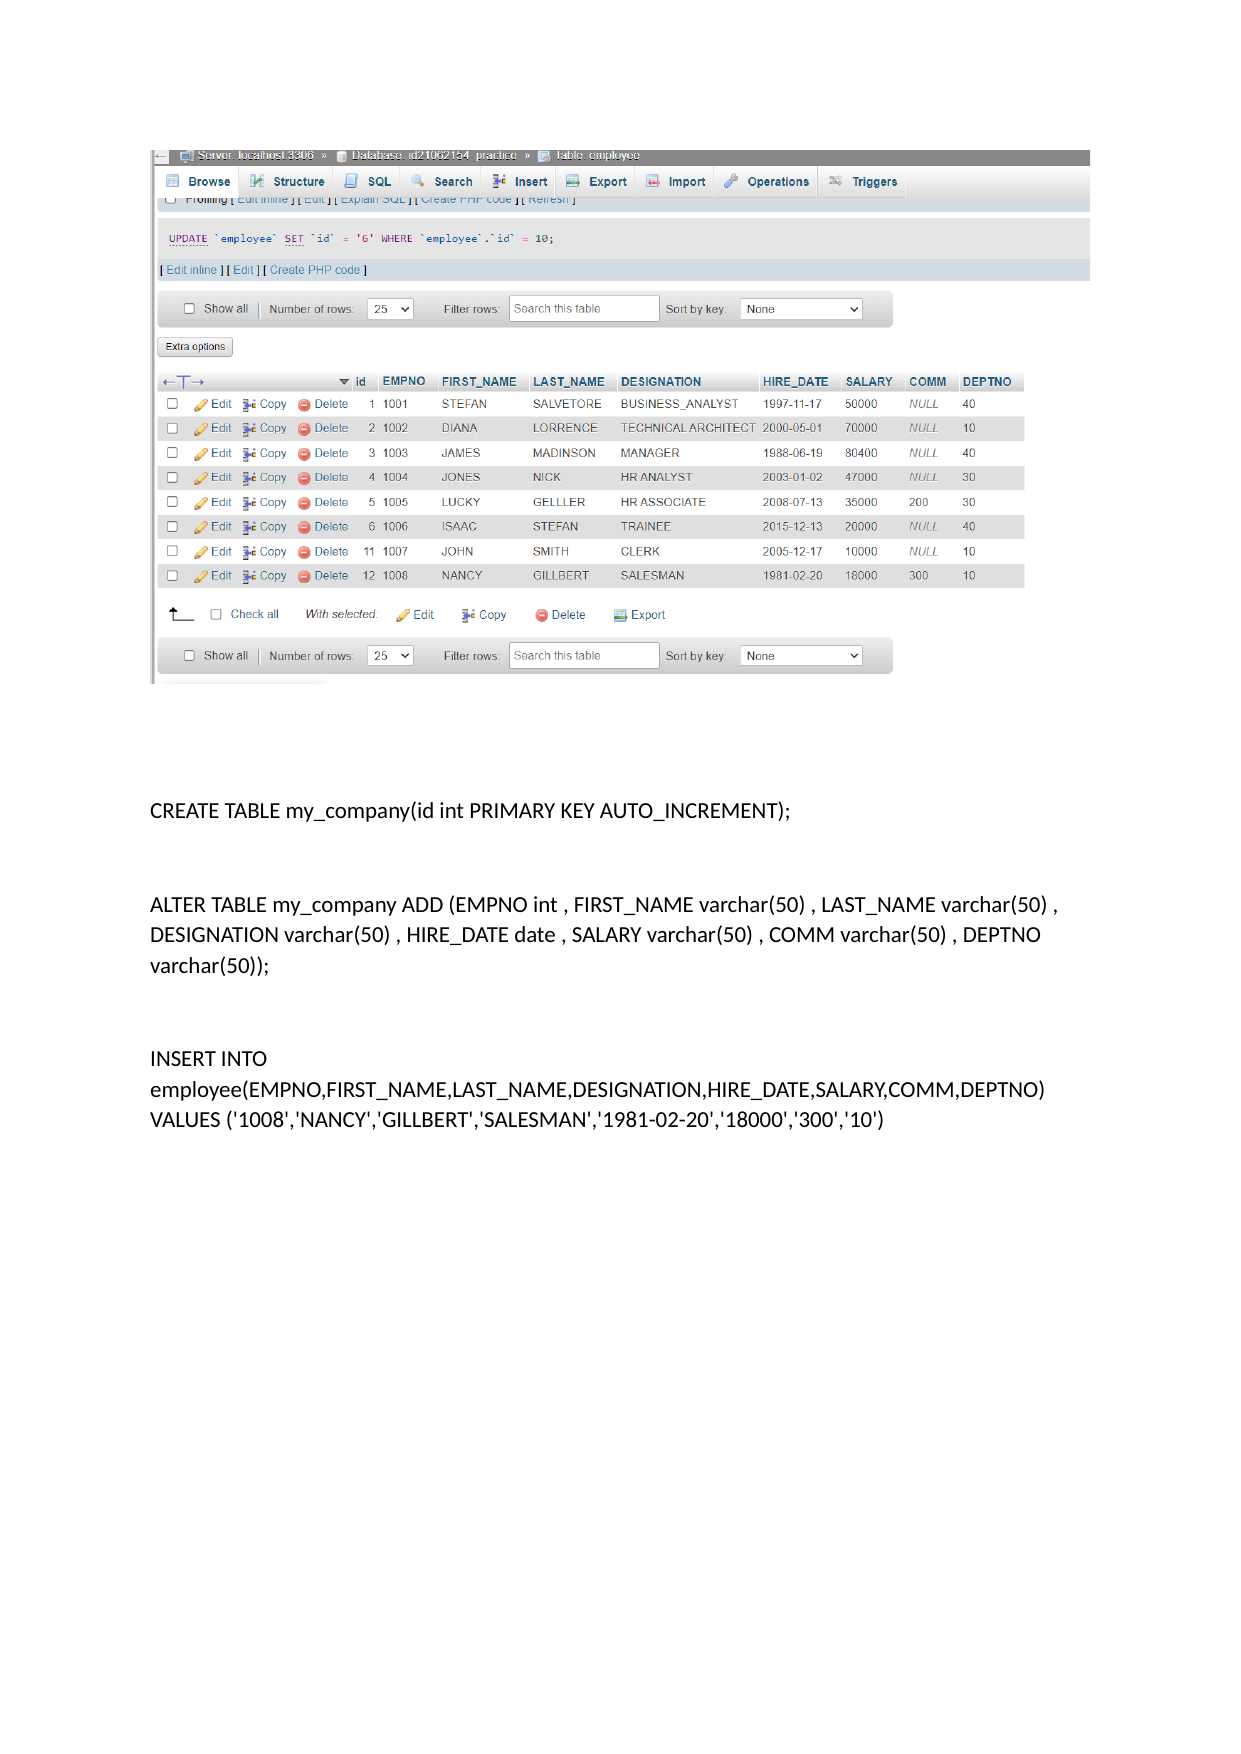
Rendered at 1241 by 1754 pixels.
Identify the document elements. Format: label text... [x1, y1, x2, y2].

text CREATE TABLE my_company(id int PRIMARY KEY AUTO_INCREMENT); [150, 797, 1090, 825]
picture [150, 150, 1091, 684]
text INSERT INTO employee(EMPNO,FIRST_NAME,LAST_NAME,DESIGNATION,HIRE_DATE,SALARY,COMM,DEPTNO) VALUES ('1008','NANCY','GILLBERT','SALESMAN','1981-02-20','18000','300','10') [150, 1044, 1090, 1133]
text ALTER TABLE my_company ADD (EMPNO int , FIRST_NAME varchar(50) , LAST_NAME varchar(50) , DESIGNATION varchar(50) , HIRE_DATE date , SALARY varchar(50) , COMM varchar(50) , DEPTNO varchar(50)); [150, 890, 1090, 979]
